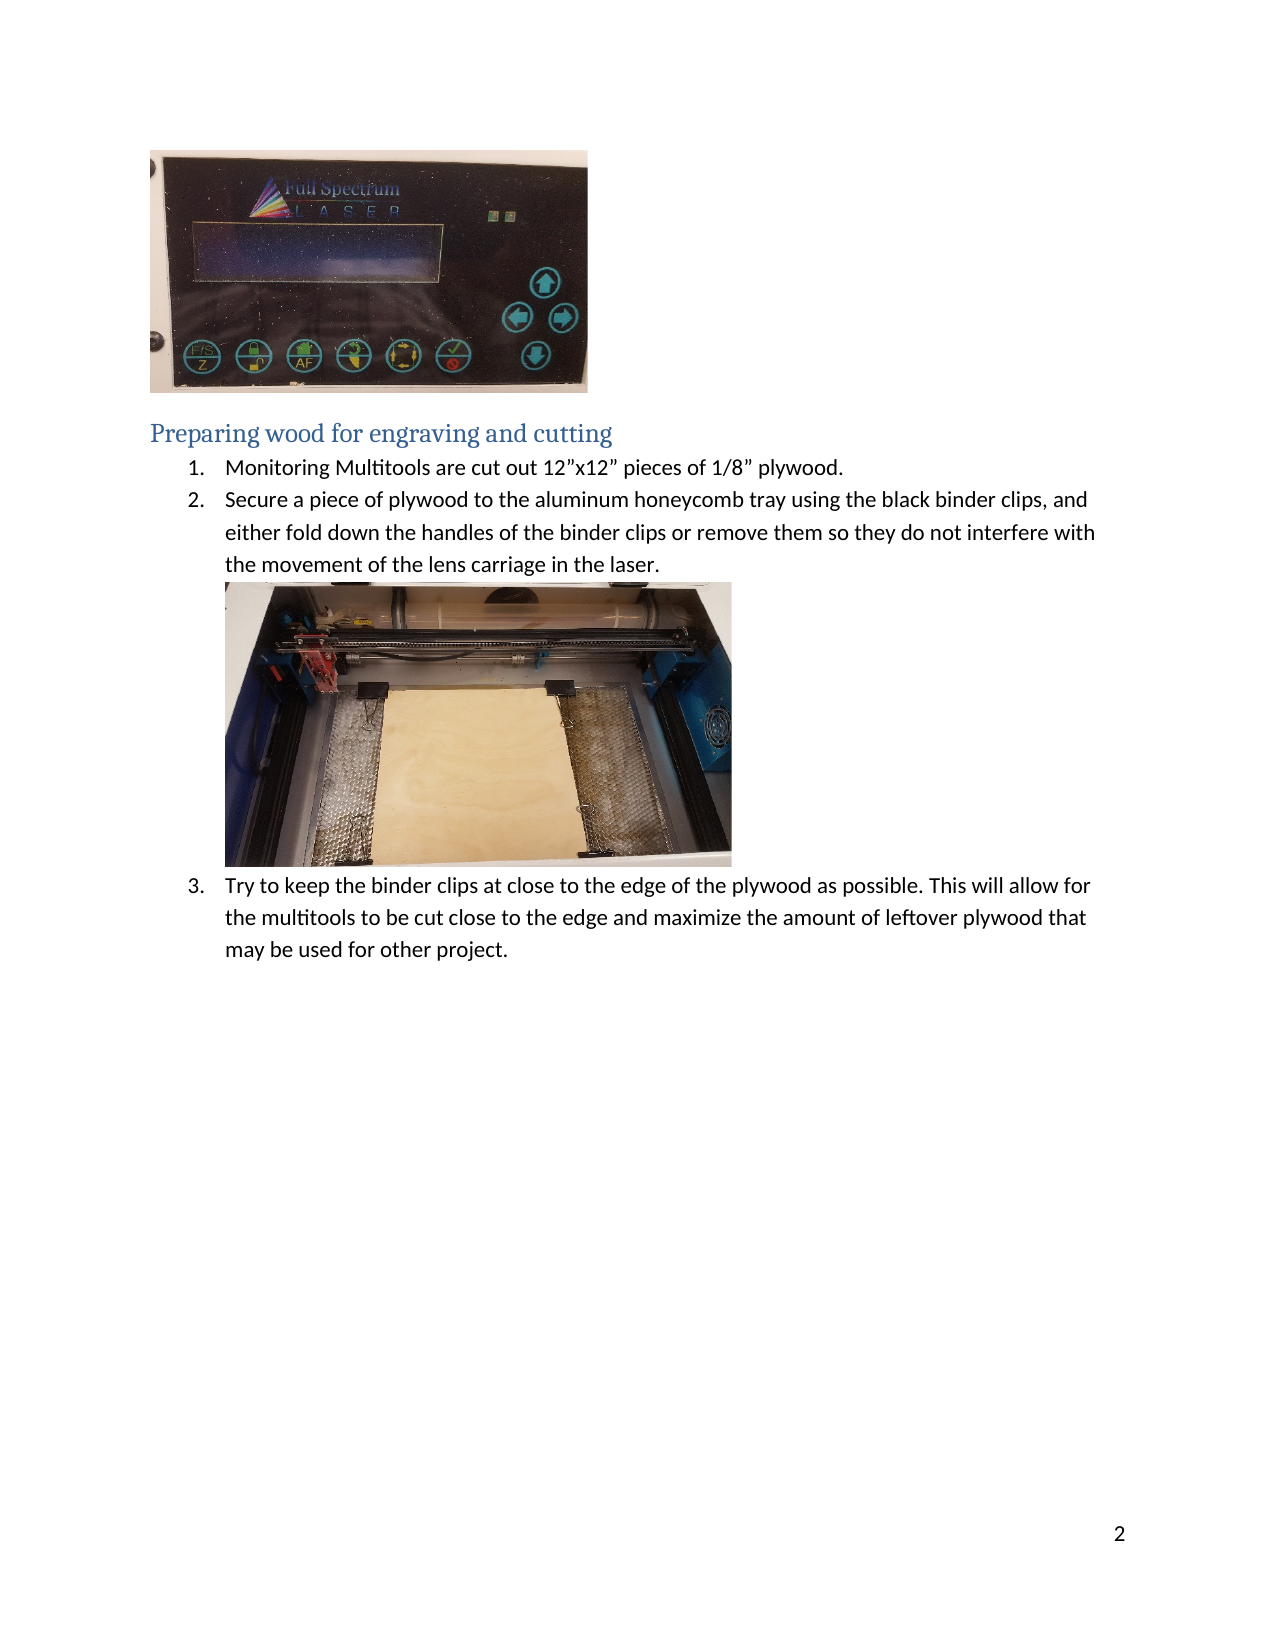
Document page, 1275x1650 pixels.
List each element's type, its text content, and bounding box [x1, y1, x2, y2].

picture [225, 582, 732, 867]
picture [150, 150, 588, 393]
subtitle Preparing wood for engraving and cutting [150, 418, 1125, 449]
list Try to keep the binder clips at close to the edge of the plywood as possible. This will allow for the multitools to be cut close to the edge and maximize the amount of leftover plywood that may be used for other project. [187, 871, 1125, 963]
list Monitoring Multitools are cut out 12”x12” pieces of 1/8” plywood. [187, 453, 1125, 481]
